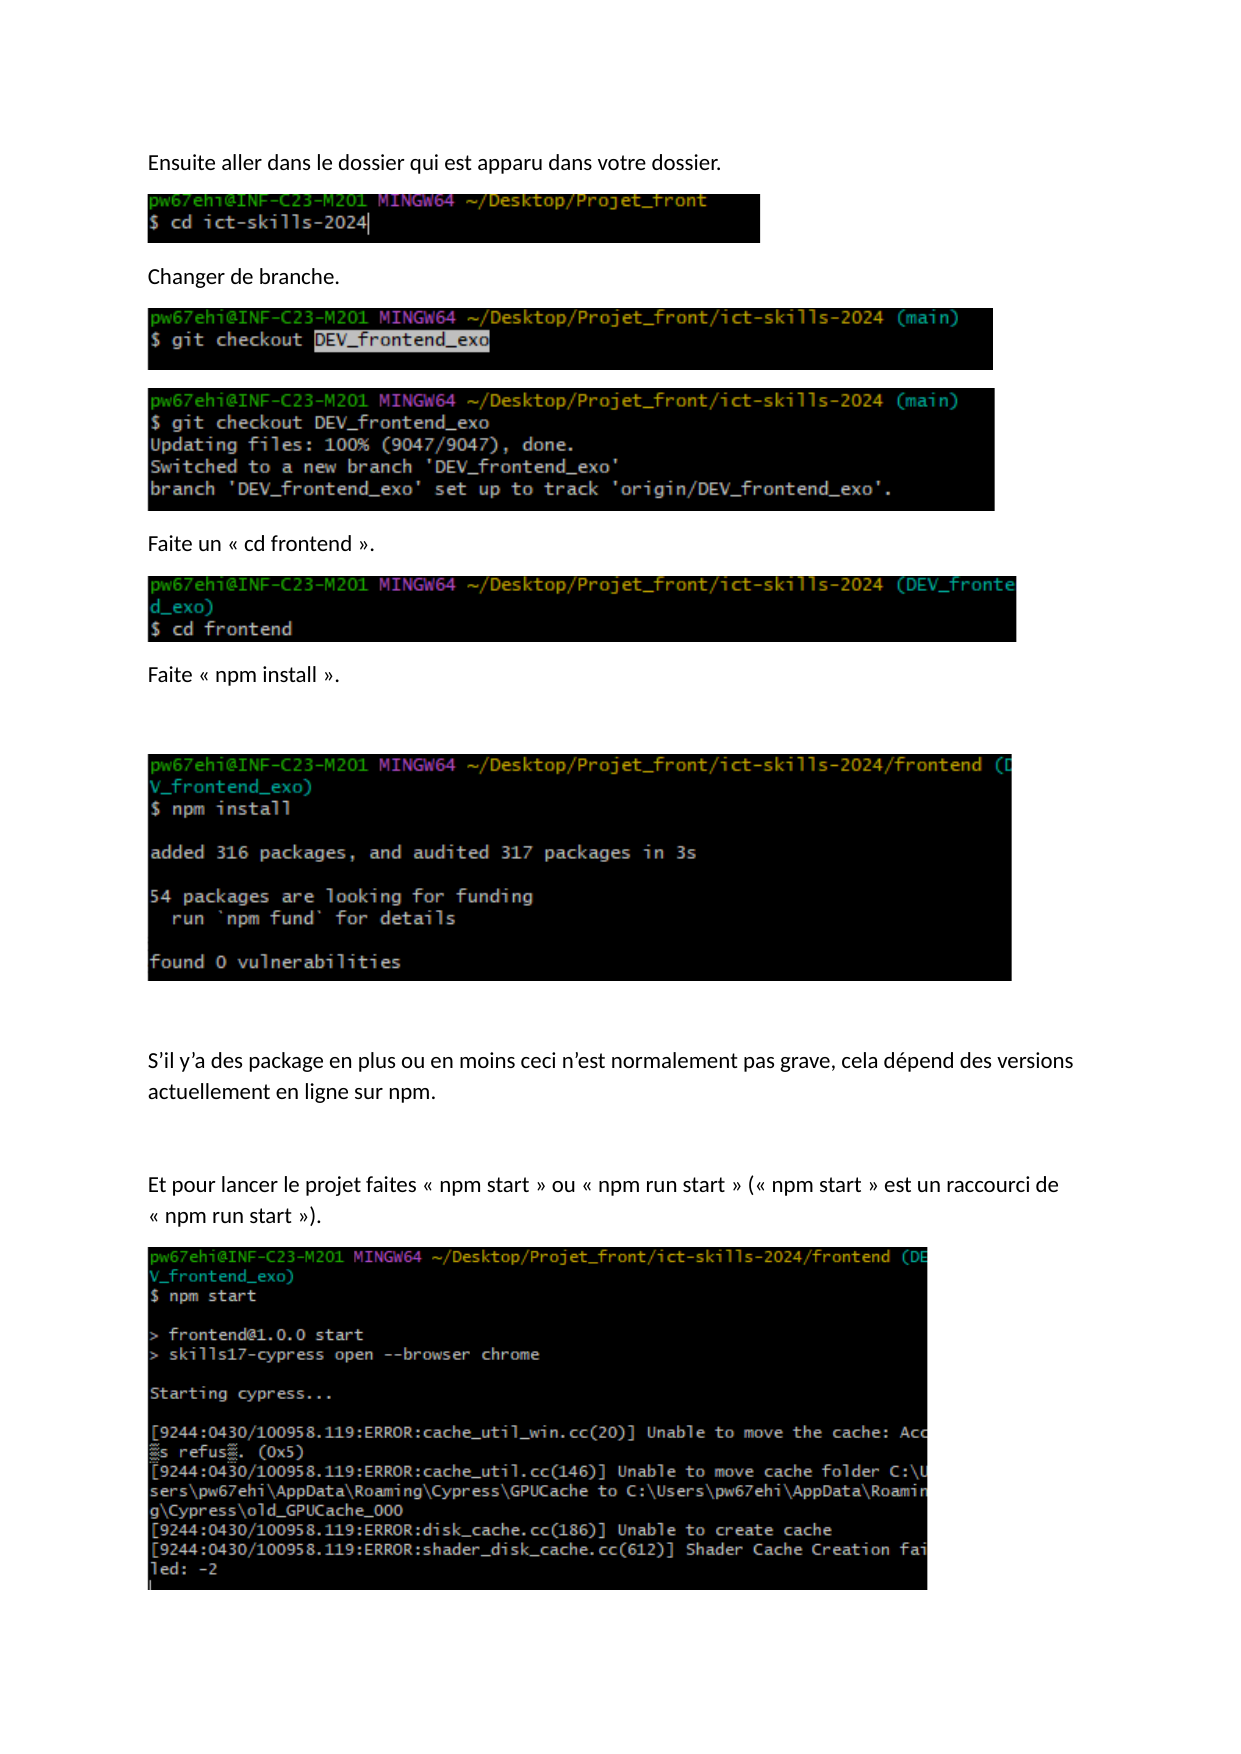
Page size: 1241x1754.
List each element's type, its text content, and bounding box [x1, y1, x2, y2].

picture [147, 194, 761, 243]
text Faite un « cd frontend ». [148, 529, 1093, 557]
text S’il y’a des package en plus ou en moins ceci n’est normalement pas grave, cela dépend des versions actuellement en ligne sur npm. [148, 1047, 1093, 1105]
picture [147, 1247, 928, 1590]
picture [147, 576, 1017, 642]
picture [147, 308, 993, 370]
picture [147, 754, 1012, 981]
text Et pour lancer le projet faites « npm start » ou « npm run start » (« npm start » est un raccourci de « npm run start »). [148, 1171, 1093, 1229]
text Changer de branche. [148, 262, 1093, 290]
picture [147, 388, 995, 511]
text Ensuite aller dans le dossier qui est apparu dans votre dossier. [148, 148, 1093, 176]
text Faite « npm install ». [148, 661, 1093, 688]
